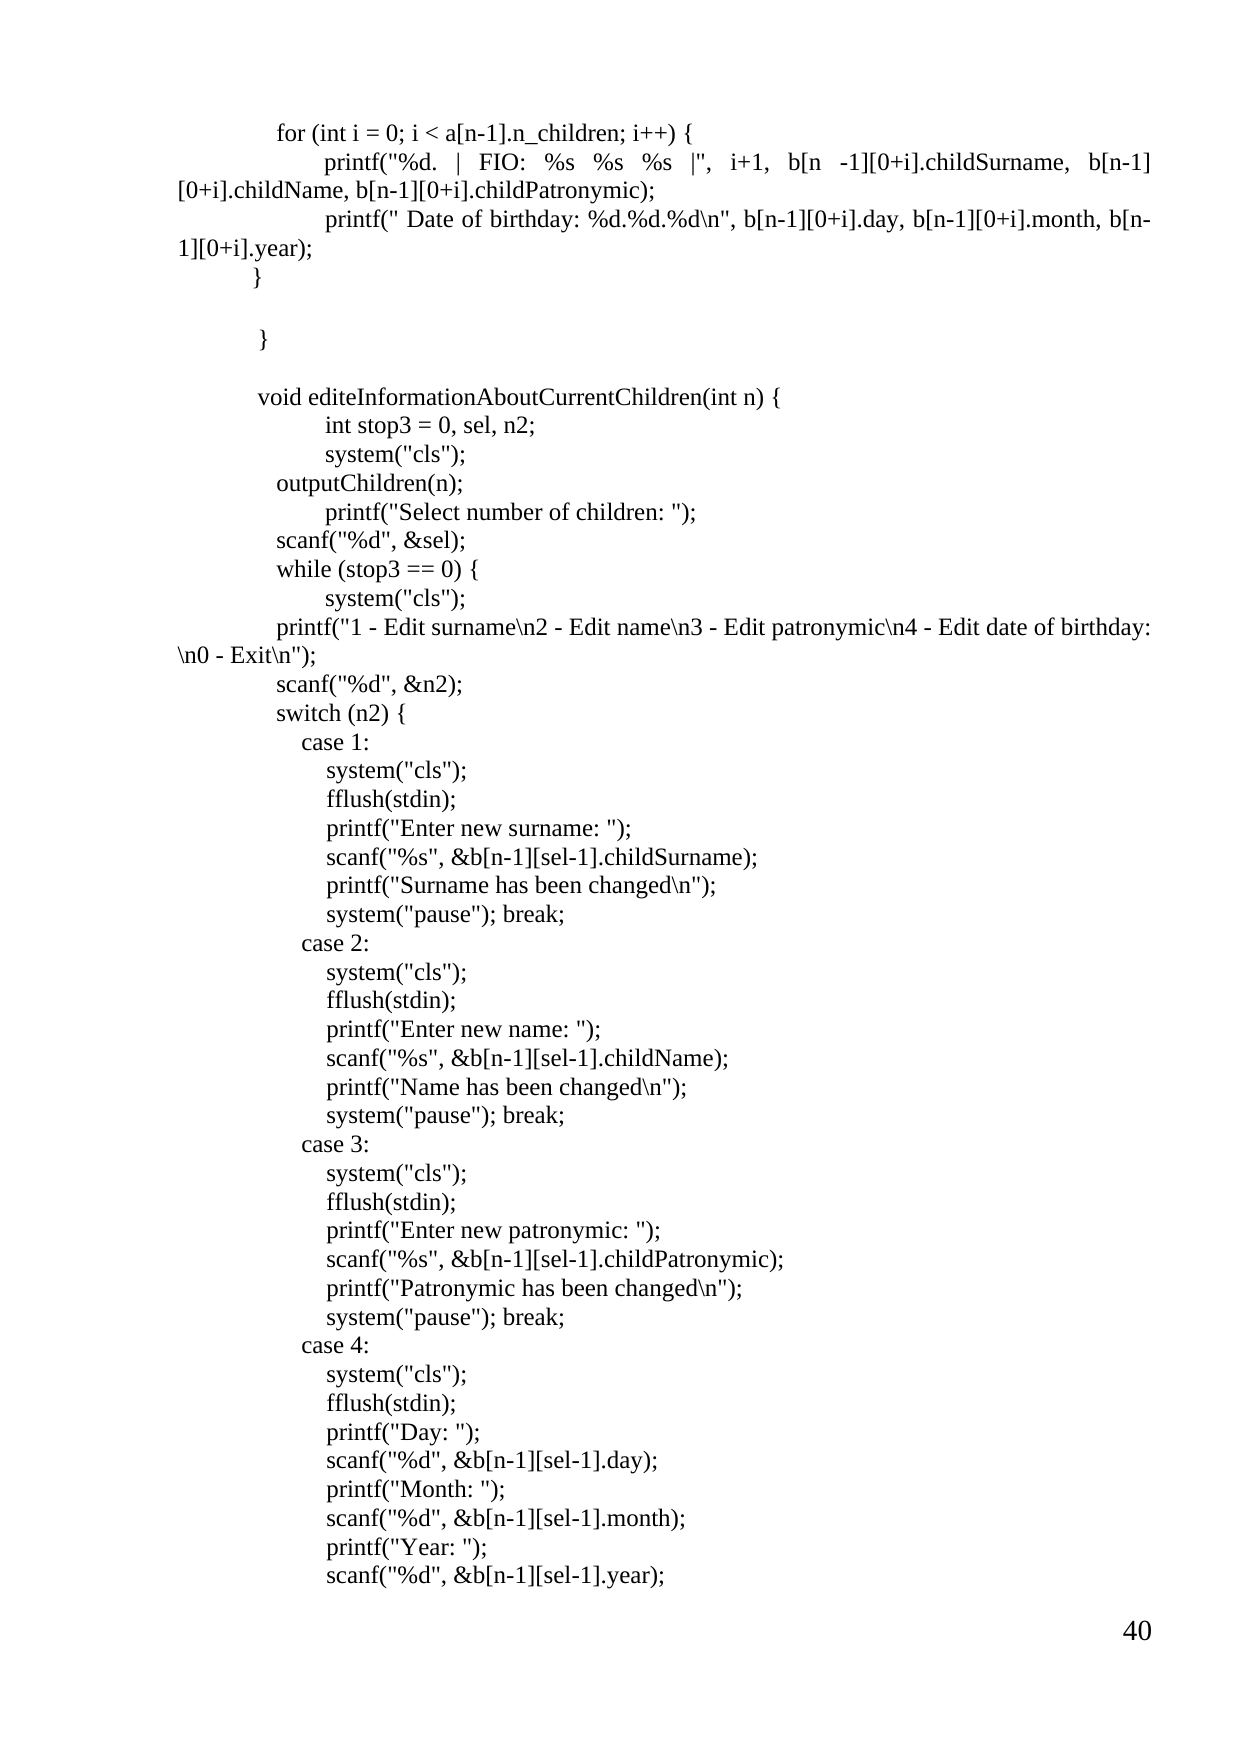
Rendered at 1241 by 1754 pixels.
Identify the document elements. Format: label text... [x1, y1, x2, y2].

text printf("Month: "); [177, 1474, 1152, 1503]
text system("cls"); [177, 1158, 1152, 1187]
text case 3: [177, 1129, 1152, 1158]
text fflush(stdin); [177, 985, 1152, 1014]
text case 4: [177, 1330, 1152, 1359]
text printf("%d. | FIO: %s %s %s |", i+1, b[n -1][0+i].childSurname, b[n-1][0+i].childName, b[n-1][0+i].childPatronymic); [177, 147, 1152, 204]
text printf(" Date of birthday: %d.%d.%d\n", b[n-1][0+i].day, b[n-1][0+i].month, b[n-1][0+i].year); [177, 204, 1152, 262]
text printf("Enter new surname: "); [177, 813, 1152, 842]
text system("cls"); [177, 957, 1152, 985]
text } [177, 324, 1152, 353]
text fflush(stdin); [177, 1388, 1152, 1417]
text case 2: [177, 928, 1152, 957]
text scanf("%d", &n2); [177, 669, 1152, 698]
text int stop3 = 0, sel, n2; [177, 410, 1152, 439]
text printf("Enter new patronymic: "); [177, 1215, 1152, 1244]
text } [177, 262, 1152, 291]
text printf("Day: "); [177, 1417, 1152, 1445]
text switch (n2) { [177, 698, 1152, 727]
text scanf("%d", &b[n-1][sel-1].month); [177, 1503, 1152, 1532]
text printf("Year: "); [177, 1532, 1152, 1560]
text void editeInformationAboutCurrentChildren(int n) { [177, 382, 1152, 410]
text system("cls"); [177, 755, 1152, 784]
text printf("1 - Edit surname\n2 - Edit name\n3 - Edit patronymic\n4 - Edit date of birthday: \n0 - Exit\n"); [177, 612, 1152, 669]
text scanf("%s", &b[n-1][sel-1].childPatronymic); [177, 1244, 1152, 1273]
text for (int i = 0; i < a[n-1].n_children; i++) { [177, 118, 1152, 147]
text while (stop3 == 0) { [177, 554, 1152, 583]
text scanf("%d", &sel); [177, 525, 1152, 554]
text printf("Surname has been changed\n"); [177, 870, 1152, 899]
text printf("Patronymic has been changed\n"); [177, 1273, 1152, 1302]
text scanf("%d", &b[n-1][sel-1].year); [177, 1560, 1152, 1589]
text system("pause"); break; [177, 1302, 1152, 1330]
text system("cls"); [177, 439, 1152, 468]
text system("pause"); break; [177, 899, 1152, 928]
text printf("Name has been changed\n"); [177, 1072, 1152, 1100]
text scanf("%s", &b[n-1][sel-1].childSurname); [177, 842, 1152, 870]
text printf("Select number of children: "); [177, 497, 1152, 525]
text scanf("%d", &b[n-1][sel-1].day); [177, 1445, 1152, 1474]
text scanf("%s", &b[n-1][sel-1].childName); [177, 1043, 1152, 1072]
text fflush(stdin); [177, 784, 1152, 813]
text system("pause"); break; [177, 1100, 1152, 1129]
text case 1: [177, 727, 1152, 755]
text printf("Enter new name: "); [177, 1014, 1152, 1043]
text system("cls"); [177, 583, 1152, 612]
text outputChildren(n); [177, 468, 1152, 497]
text fflush(stdin); [177, 1187, 1152, 1215]
text system("cls"); [177, 1359, 1152, 1388]
